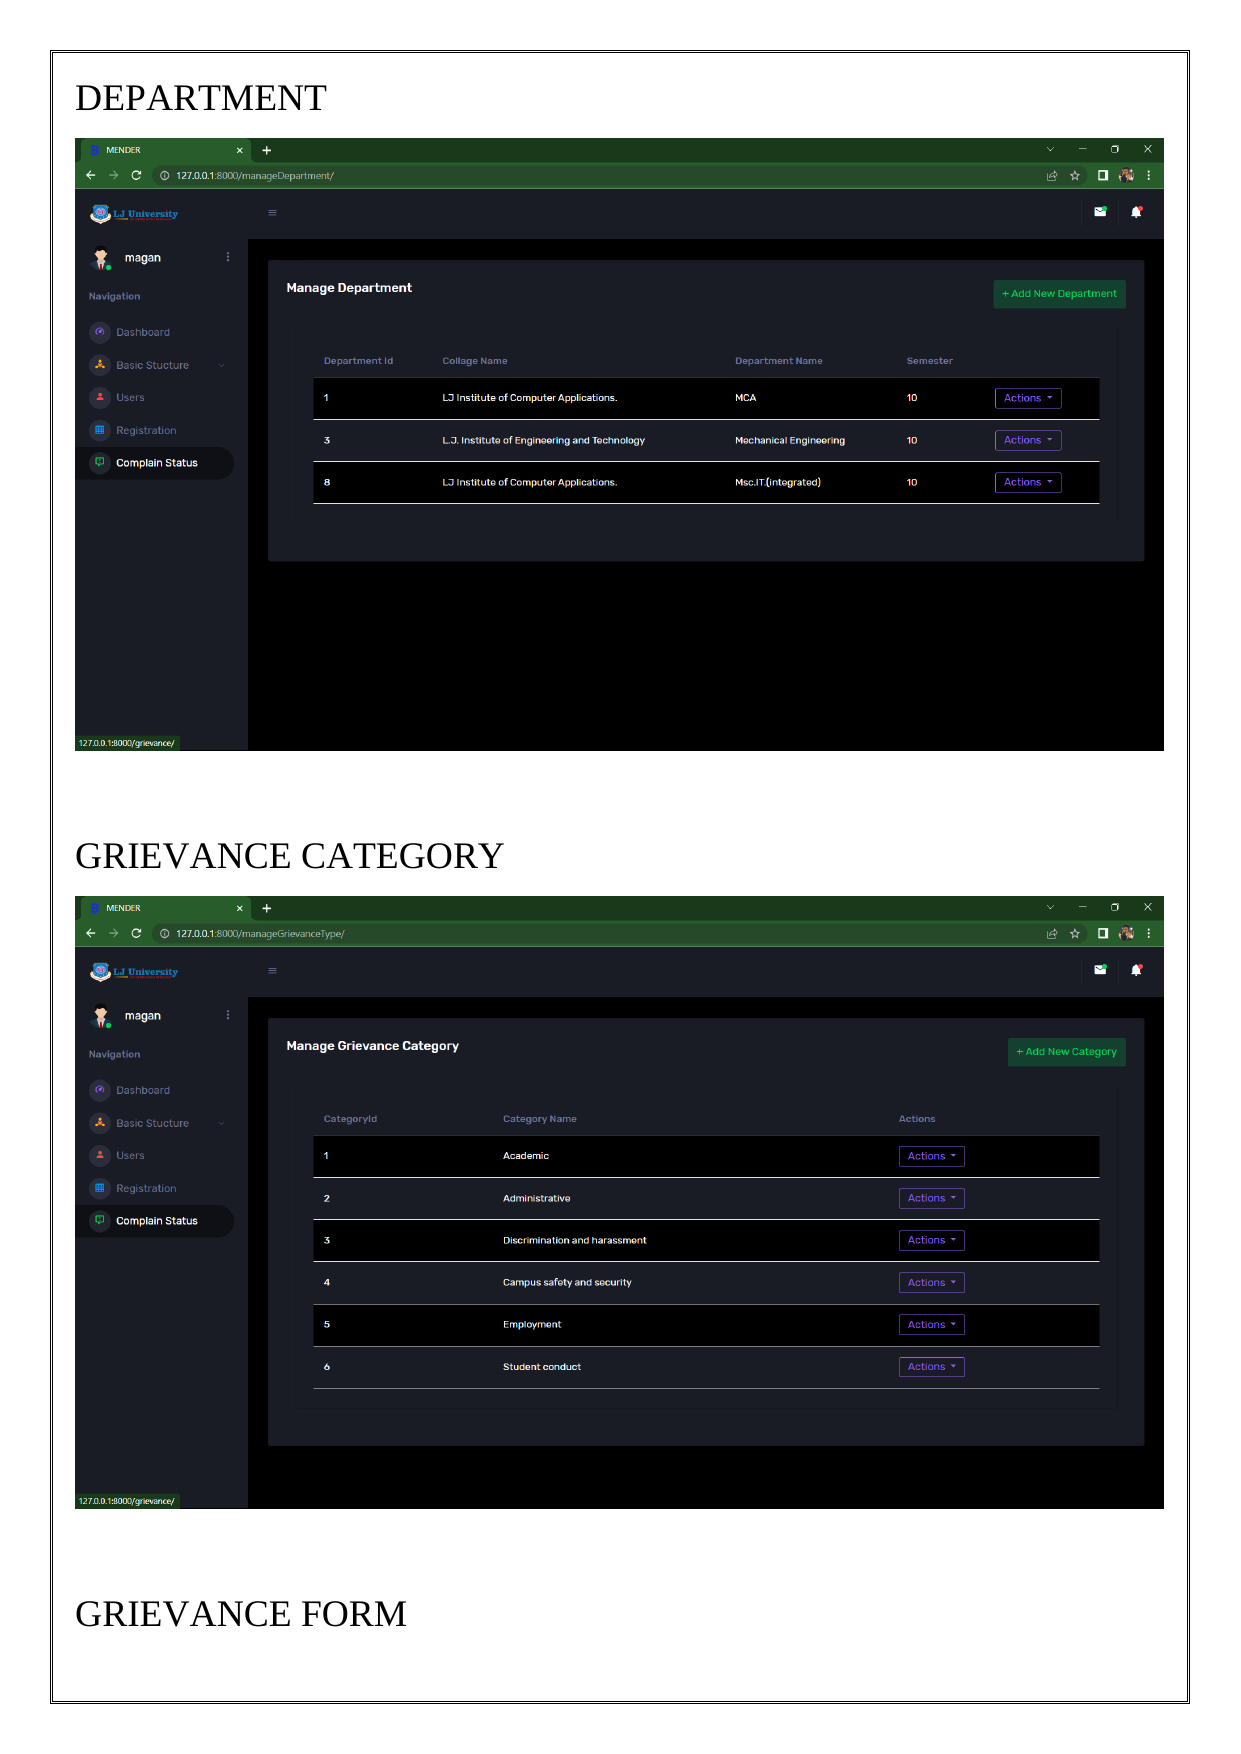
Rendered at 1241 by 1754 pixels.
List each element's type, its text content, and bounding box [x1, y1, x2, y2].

picture [75, 896, 1164, 1509]
text DEPARTMENT [75, 75, 1165, 118]
text GRIEVANCE CATEGORY [75, 833, 1165, 876]
text GRIEVANCE FORM [75, 1591, 1165, 1634]
picture [75, 138, 1164, 751]
